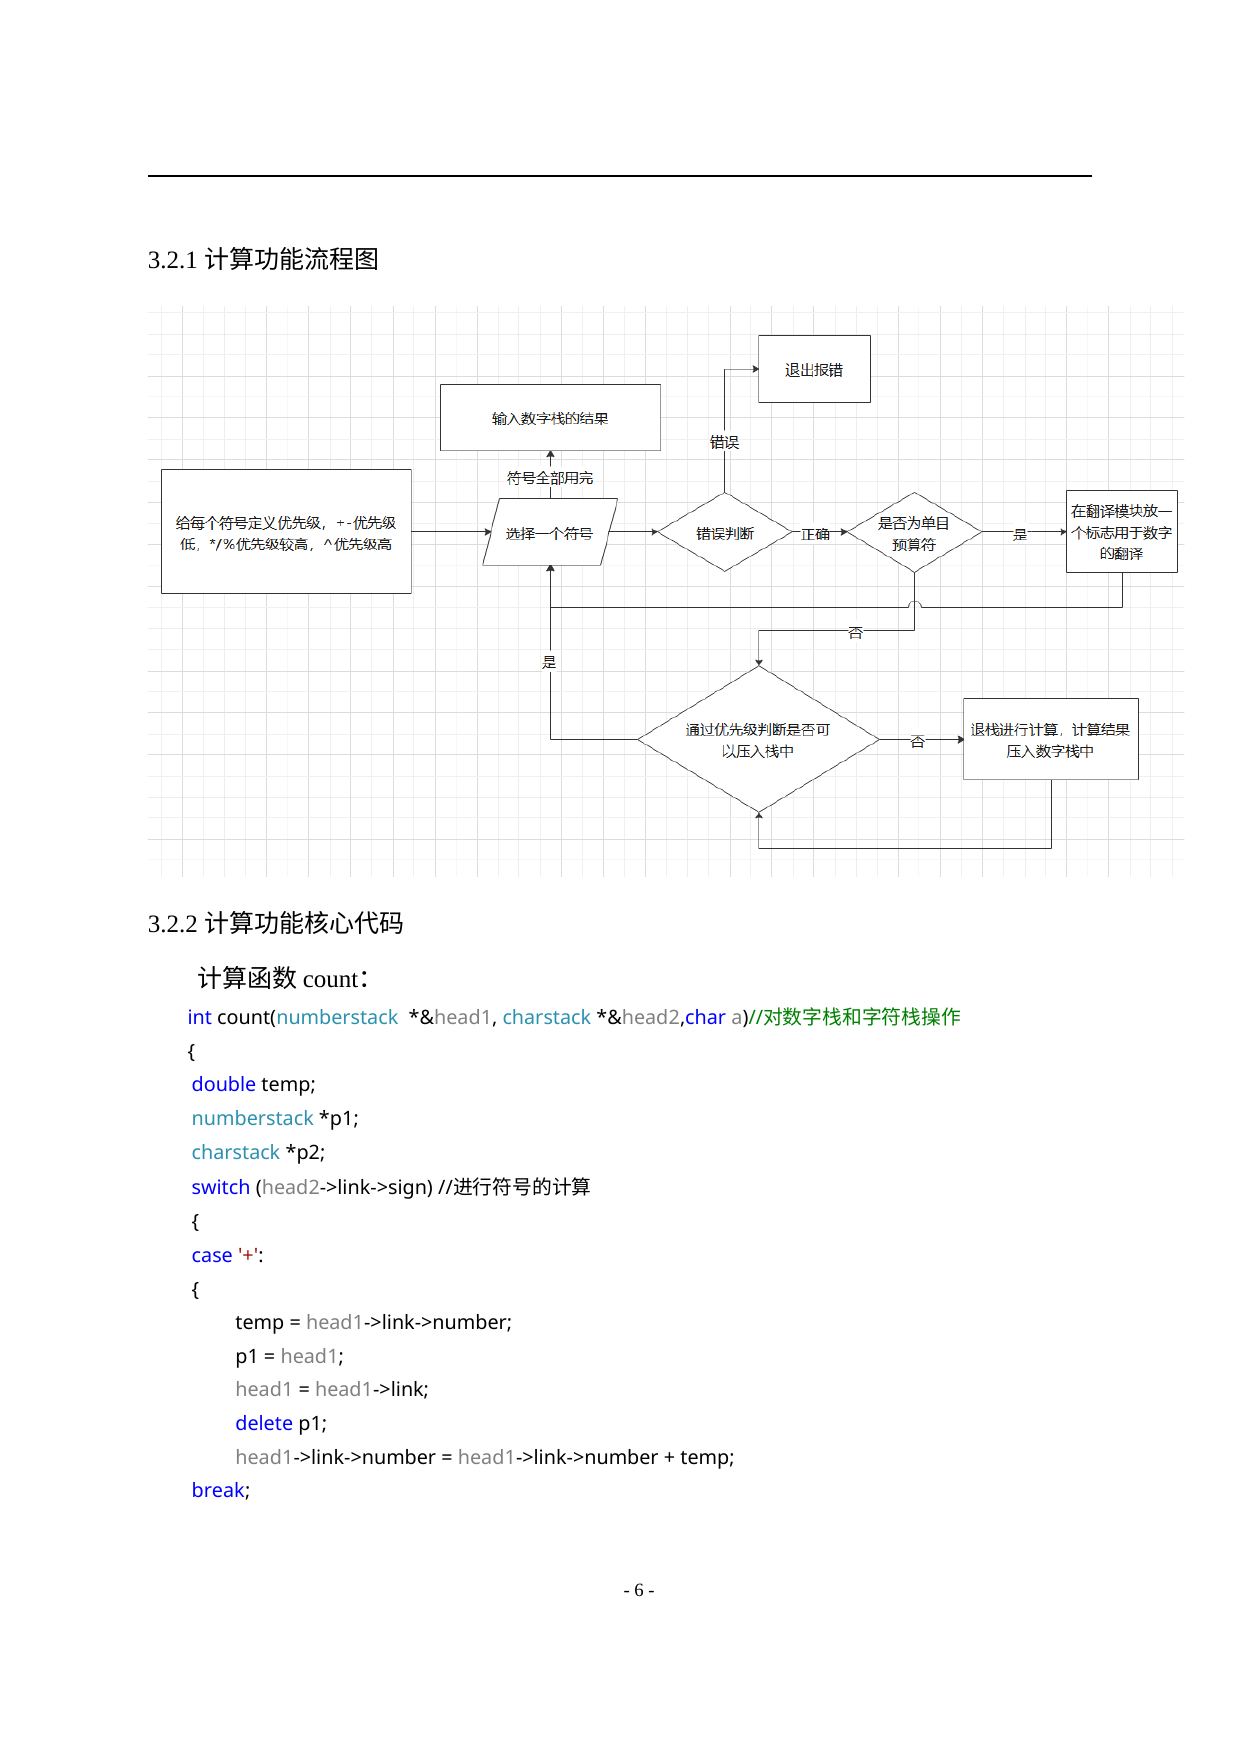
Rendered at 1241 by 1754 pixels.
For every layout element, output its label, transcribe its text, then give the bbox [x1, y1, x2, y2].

text delete p1; [148, 1409, 1092, 1436]
text head1->link->number = head1->link->number + temp; [148, 1443, 1092, 1470]
picture [147, 306, 1185, 877]
text numberstack *p1; [148, 1104, 1092, 1131]
text p1 = head1; [148, 1342, 1092, 1369]
subtitle 3.2.1 计算功能流程图 [148, 239, 1092, 275]
text temp = head1->link->number; [148, 1308, 1092, 1335]
subtitle 3.2.2 计算功能核心代码 [148, 904, 1092, 940]
text double temp; [148, 1071, 1092, 1098]
text { [148, 1037, 1092, 1064]
text case '+': [148, 1241, 1092, 1268]
text int count(numberstack *&head1, charstack *&head2,char a)//对数字栈和字符栈操作 [148, 1003, 1092, 1030]
text { [148, 1275, 1092, 1302]
text { [148, 1207, 1092, 1234]
text 计算函数count： [148, 958, 1092, 994]
text charstack *p2; [148, 1138, 1092, 1165]
text break; [148, 1477, 1092, 1504]
text switch (head2->link->sign) //进行符号的计算 [148, 1172, 1092, 1200]
text head1 = head1->link; [148, 1376, 1092, 1403]
